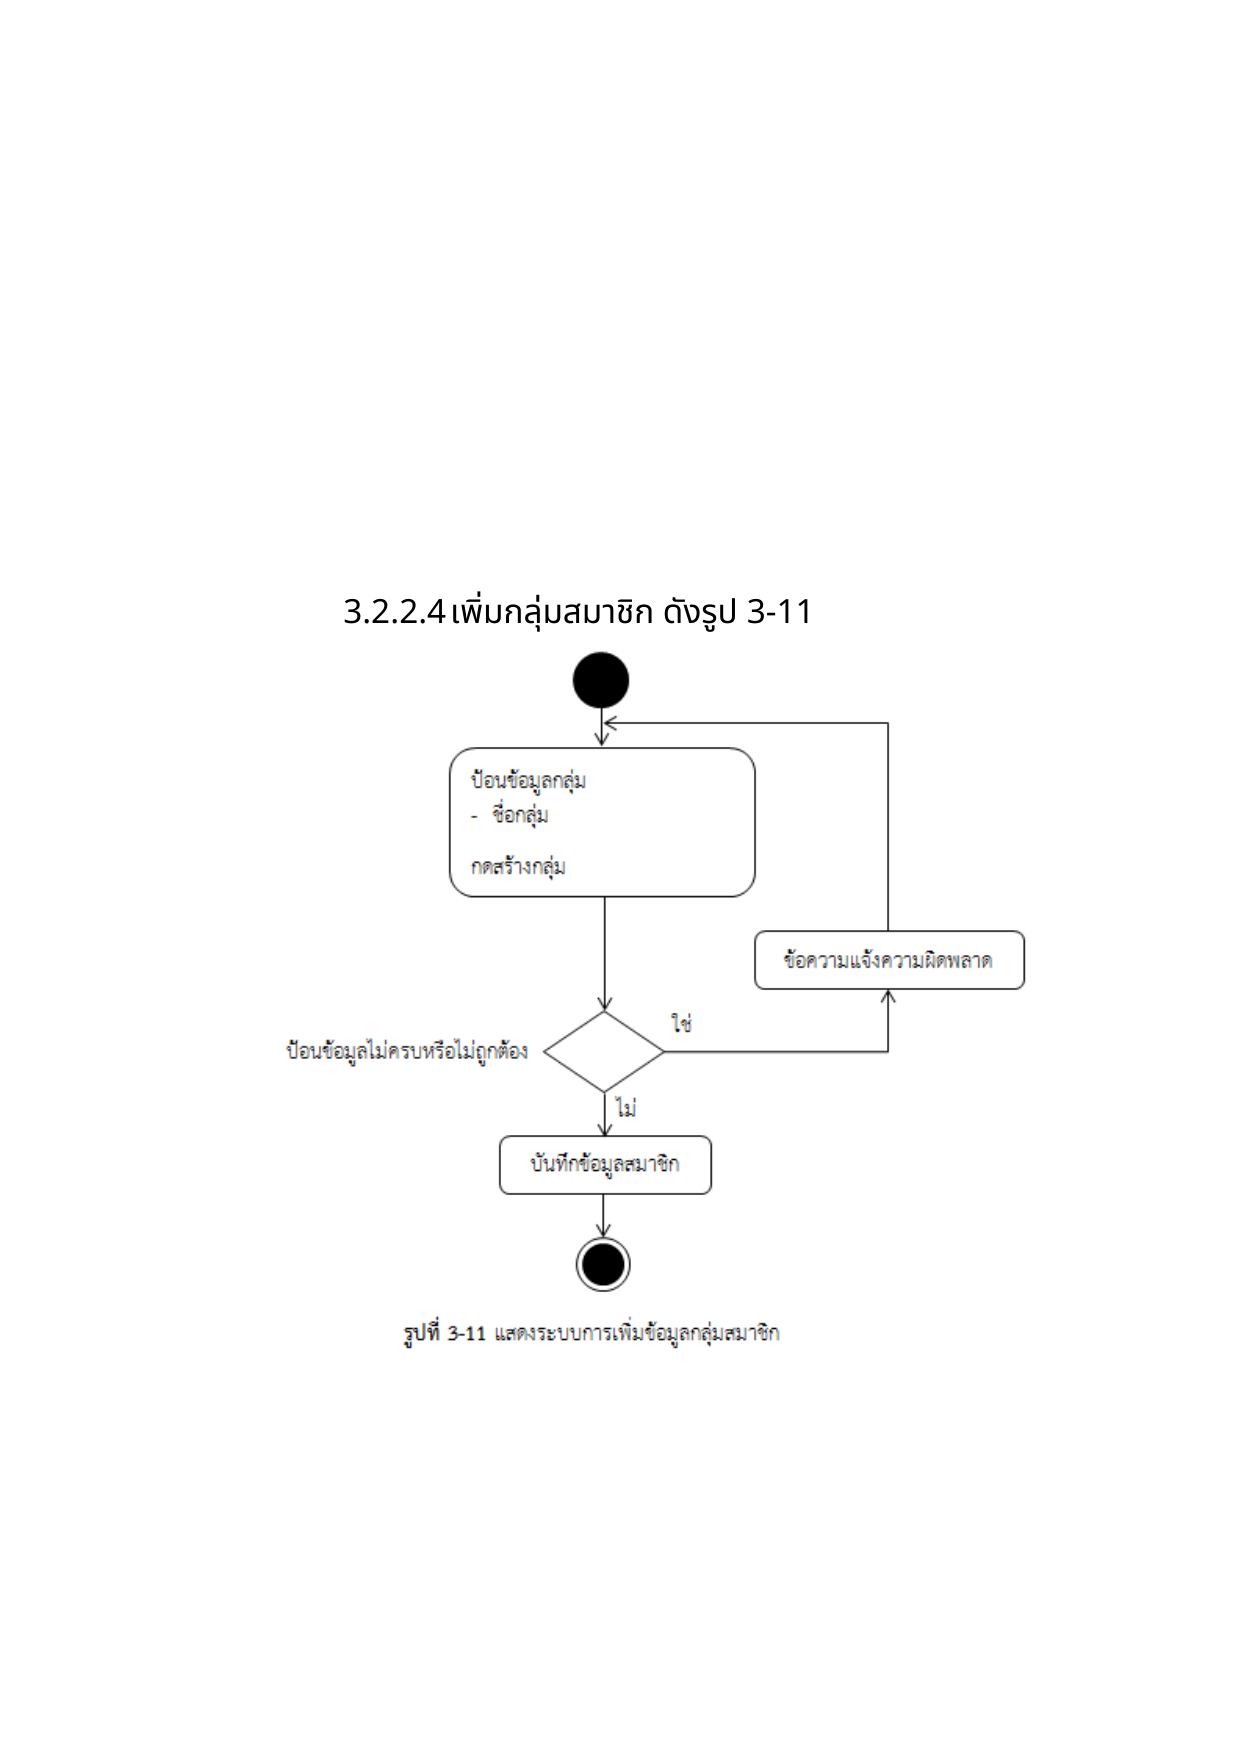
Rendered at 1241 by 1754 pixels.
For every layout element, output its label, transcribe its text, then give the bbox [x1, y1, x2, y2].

list เพิ่มกลุ่มสมาชิก ดังรูป 3-11 [343, 588, 1090, 639]
picture [250, 638, 1066, 1400]
